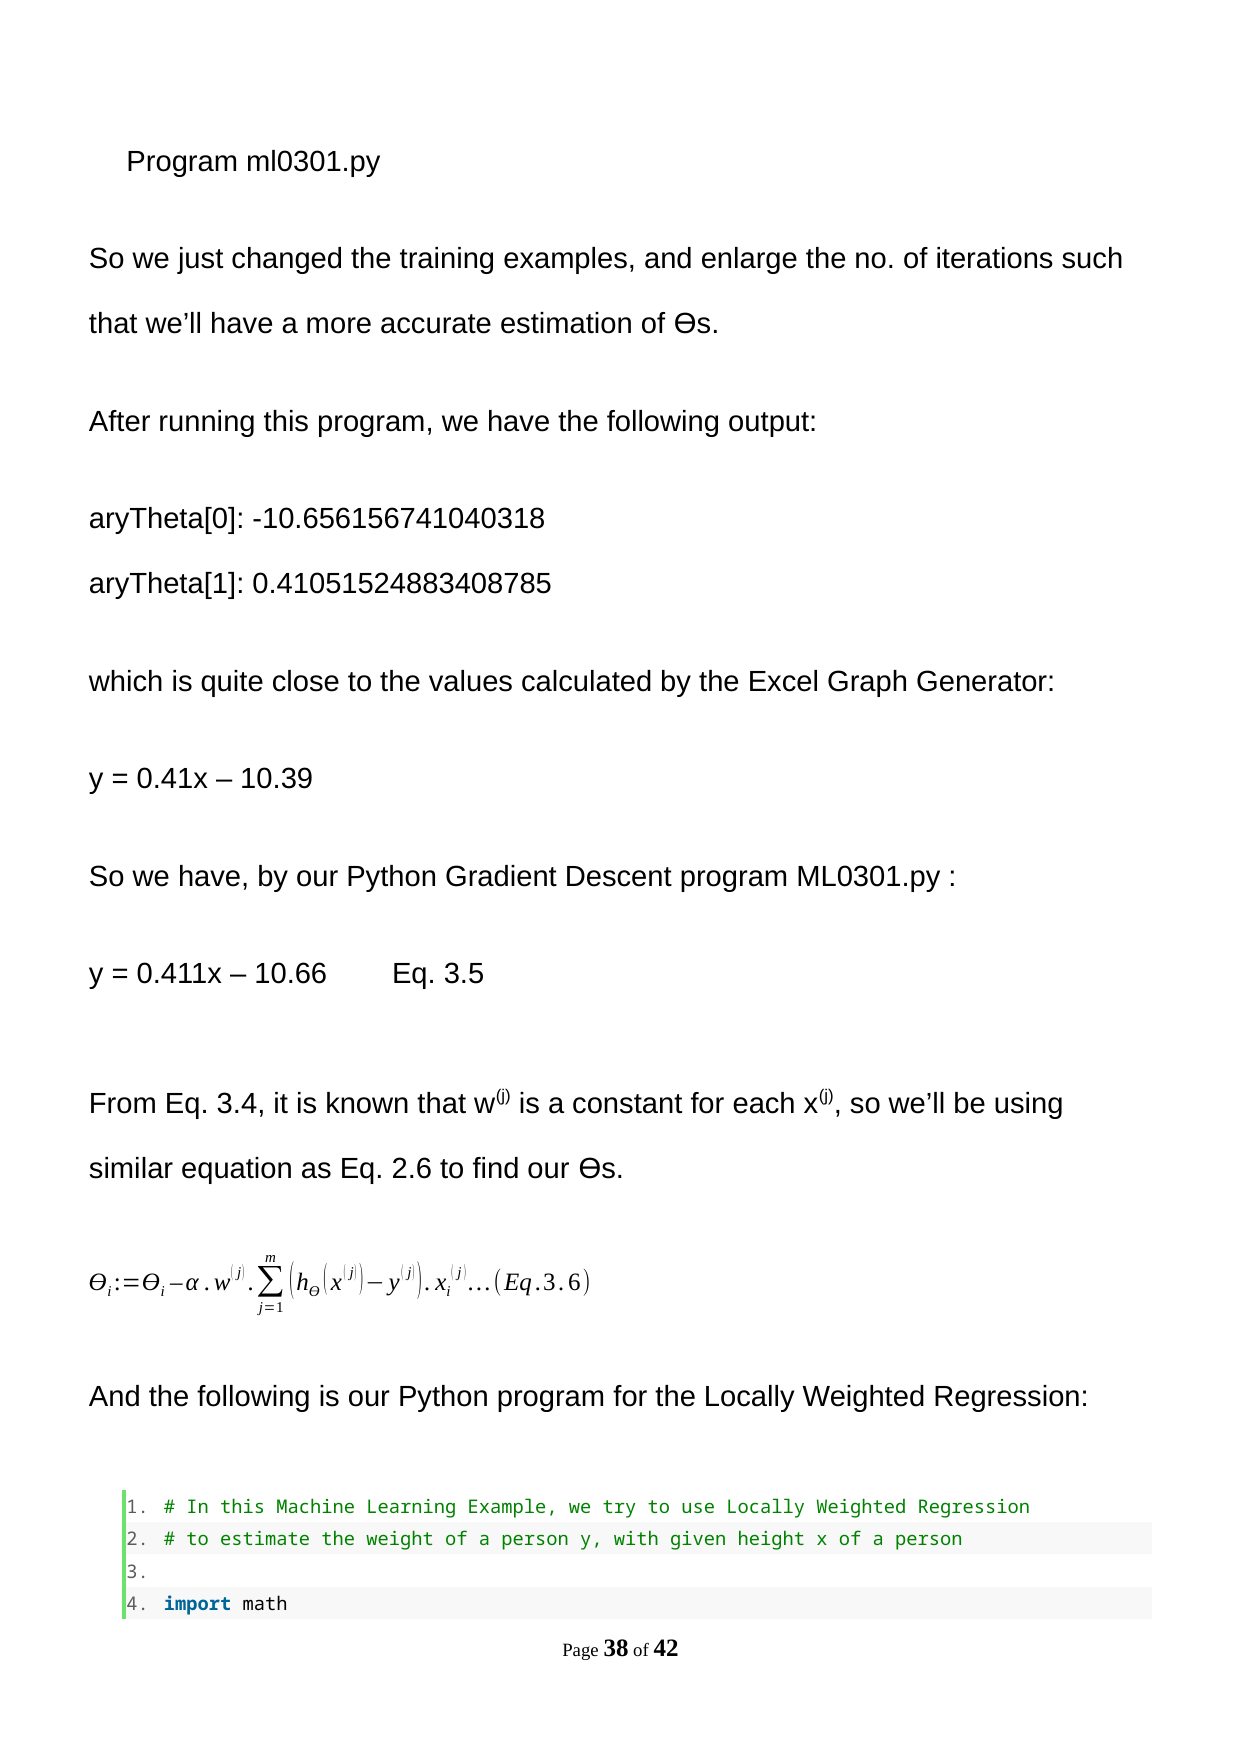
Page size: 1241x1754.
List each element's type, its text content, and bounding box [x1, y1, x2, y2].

text which is quite close to the values calculated by the Excel Graph Generator: [89, 648, 1152, 713]
text aryTheta[0]: -10.656156741040318 [89, 485, 1152, 550]
text So we have, by our Python Gradient Descent program ML0301.py : [89, 843, 1152, 908]
text From Eq. 3.4, it is known that w(j) is a constant for each x(j), so we’ll be using similar equation as Eq. 2.6 to find our ϴs. [89, 1070, 1152, 1200]
text aryTheta[1]: 0.41051524883408785 [89, 550, 1152, 615]
list import math [126, 1587, 1152, 1619]
list # In this Machine Learning Example, we try to use Locally Weighted Regression [121, 1489, 1152, 1522]
text So we just changed the training examples, and enlarge the no. of iterations such that we’ll have a more accurate estimation of ϴs. [89, 225, 1152, 355]
text After running this program, we have the following output: [89, 388, 1152, 453]
text Program ml0301.py [126, 128, 1152, 193]
text And the following is our Python program for the Locally Weighted Regression: [89, 1363, 1152, 1428]
list # to estimate the weight of a person y, with given height x of a person [126, 1522, 1152, 1554]
text y = 0.41x – 10.39 [89, 745, 1152, 810]
text y = 0.411x – 10.66 Eq. 3.5 [89, 940, 1152, 1005]
